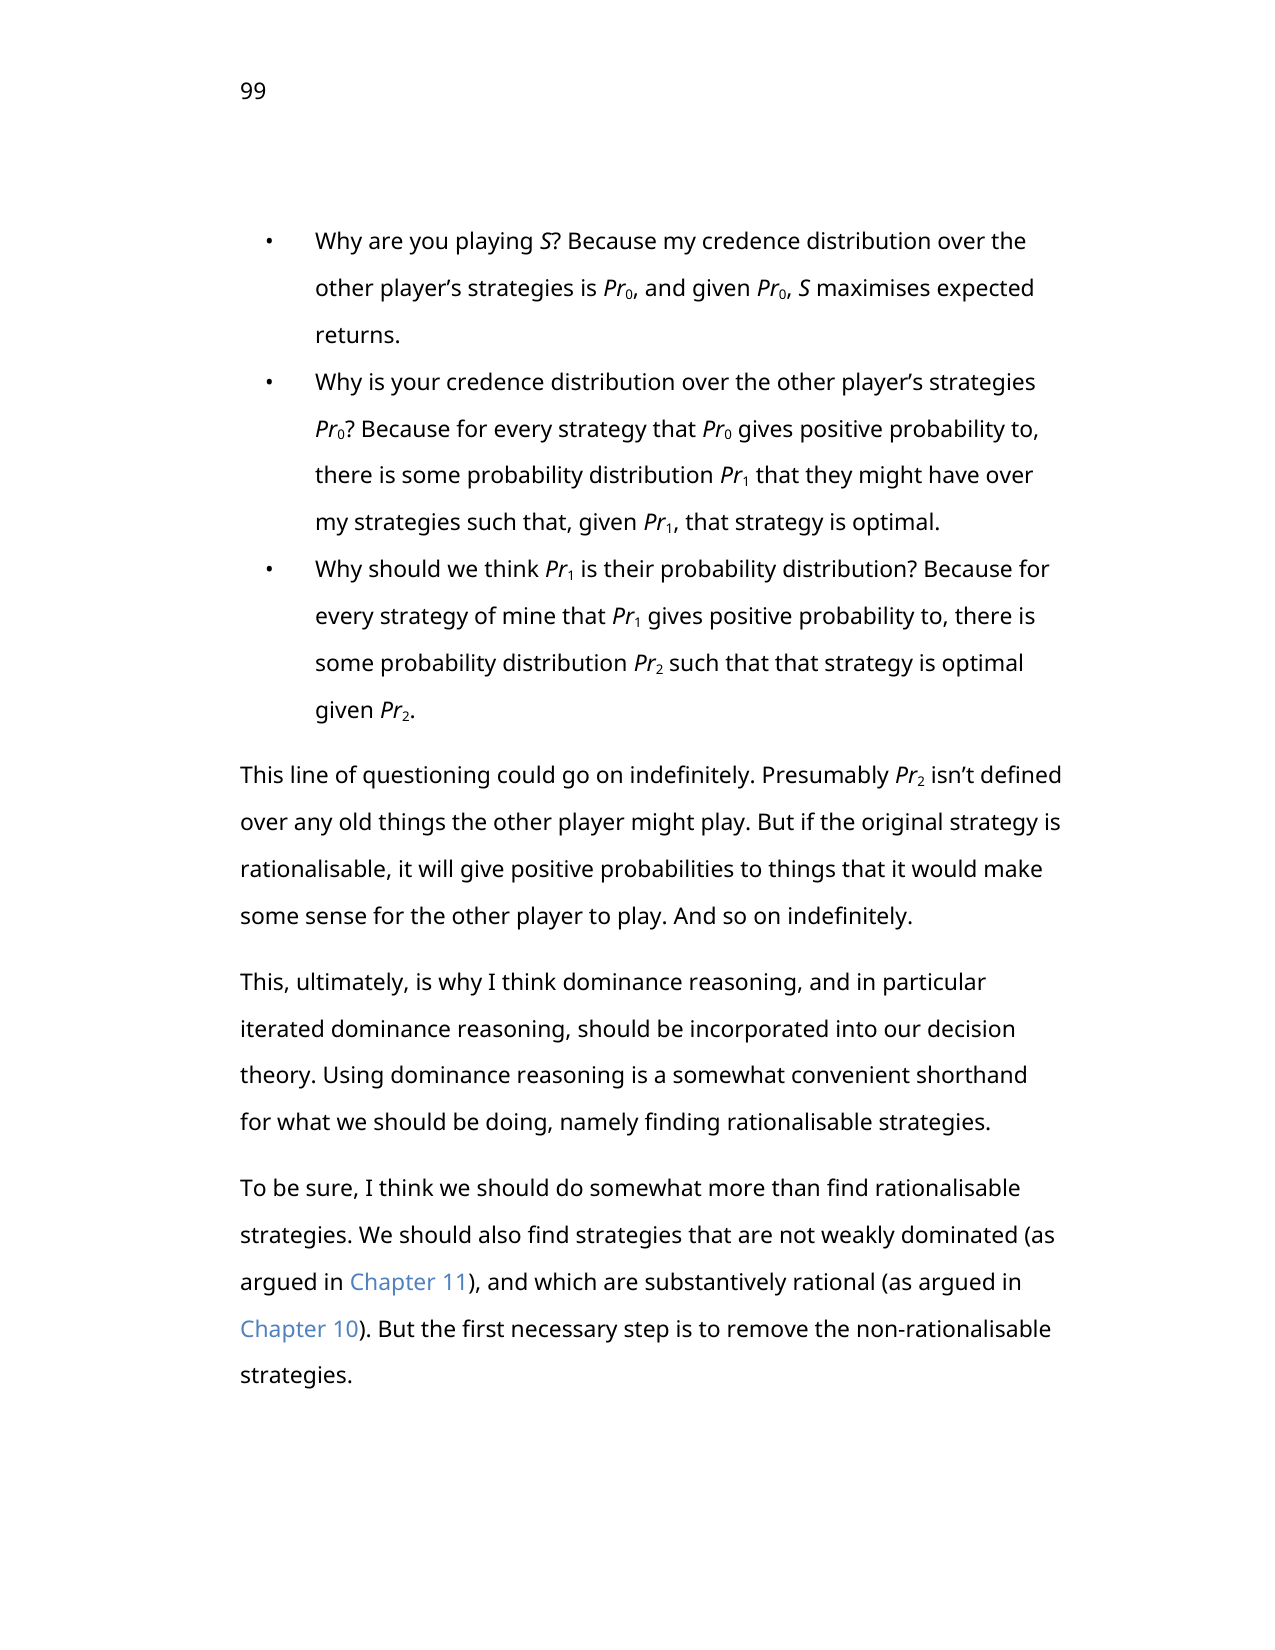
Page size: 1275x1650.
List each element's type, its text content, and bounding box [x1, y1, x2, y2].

text This, ultimately, is why I think dominance reasoning, and in particular iterated dominance reasoning, should be incorporated into our decision theory. Using dominance reasoning is a somewhat convenient shorthand for what we should be doing, namely finding rationalisable strategies. [240, 966, 1065, 1137]
list Why are you playing S? Because my credence distribution over the other player’s strategies is Pr0, and given Pr0, S maximises expected returns. [265, 225, 1065, 350]
text To be sure, I think we should do somewhat more than find rationalisable strategies. We should also find strategies that are not weakly dominated (as argued in Chapter 11), and which are substantively rational (as argued in Chapter 10). But the first necessary step is to remove the non-rationalisable strategies. [240, 1172, 1065, 1391]
list Why should we think Pr1 is their probability distribution? Because for every strategy of mine that Pr1 gives positive probability to, there is some probability distribution Pr2 such that that strategy is optimal given Pr2. [265, 553, 1065, 725]
list Why is your credence distribution over the other player’s strategies Pr0? Because for every strategy that Pr0 gives positive probability to, there is some probability distribution Pr1 that they might have over my strategies such that, given Pr1, that strategy is optimal. [265, 366, 1065, 537]
text This line of questioning could go on indefinitely. Presumably Pr2 isn’t defined over any old things the other player might play. But if the original strategy is rationalisable, it will give positive probabilities to things that it would make some sense for the other player to play. And so on indefinitely. [240, 759, 1065, 931]
